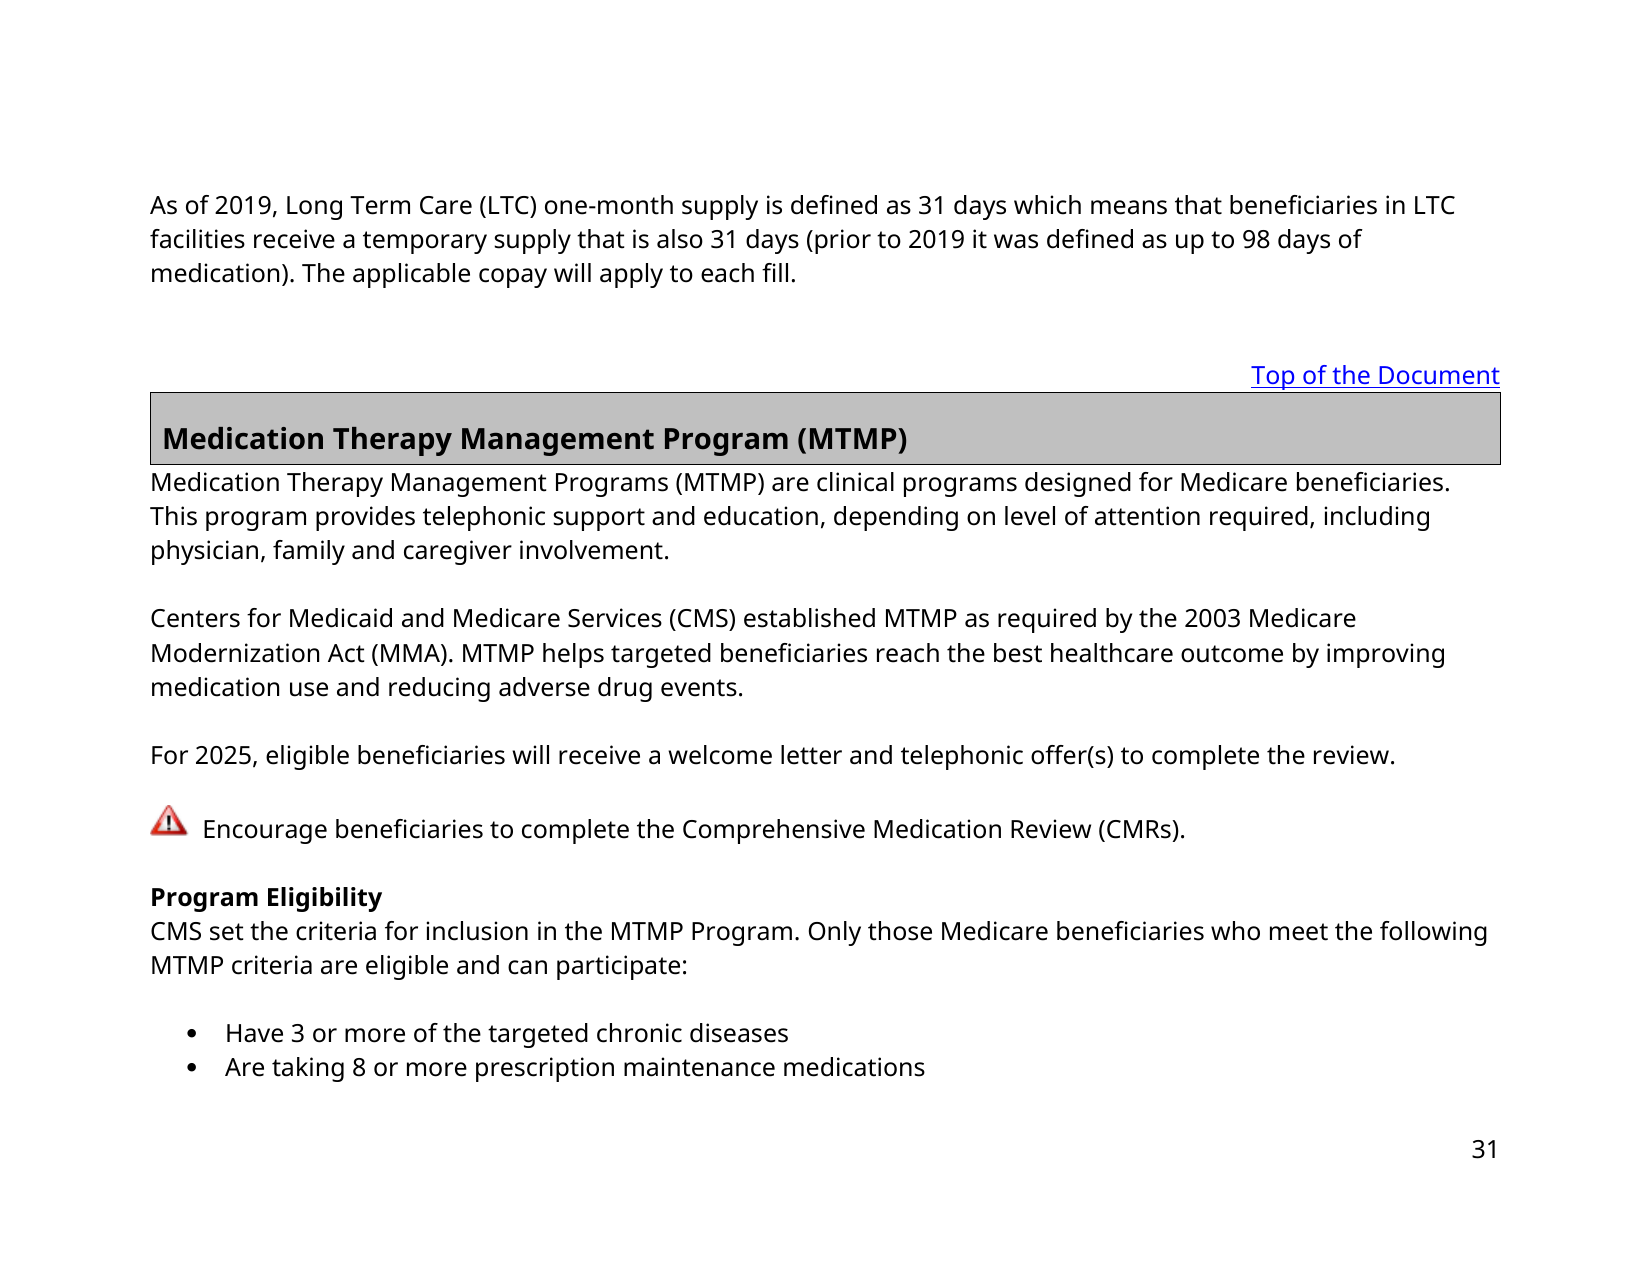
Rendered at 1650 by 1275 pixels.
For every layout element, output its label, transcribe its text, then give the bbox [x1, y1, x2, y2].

list Have 3 or more of the targeted chronic diseases [187, 1016, 1500, 1050]
text Medication Therapy Management Programs (MTMP) are clinical programs designed for Medicare beneficiaries. This program provides telephonic support and education, depending on level of attention required, including physician, family and caregiver involvement. [150, 465, 1500, 567]
text Top of the Document [150, 358, 1500, 392]
text For 2025, eligible beneficiaries will receive a welcome letter and telephonic offer(s) to complete the review. [150, 737, 1500, 771]
text As of 2019, Long Term Care (LTC) one-month supply is defined as 31 days which means that beneficiaries in LTC facilities receive a temporary supply that is also 31 days (prior to 2019 it was defined as up to 98 days of medication). The applicable copay will apply to each fill. [150, 187, 1500, 290]
text Encourage beneficiaries to complete the Comprehensive Medication Review (CMRs). [150, 806, 1500, 846]
text Program Eligibility [150, 880, 1500, 914]
list Are taking 8 or more prescription maintenance medications [187, 1050, 1500, 1084]
text CMS set the criteria for inclusion in the MTMP Program. Only those Medicare beneficiaries who meet the following MTMP criteria are eligible and can participate: [150, 914, 1500, 982]
text Centers for Medicaid and Medicare Services (CMS) established MTMP as required by the 2003 Medicare Modernization Act (MMA). MTMP helps targeted beneficiaries reach the best healthcare outcome by improving medication use and reducing adverse drug events. [150, 601, 1500, 703]
table_header Medication Therapy Management Program (MTMP) [151, 393, 1500, 464]
picture [150, 805, 190, 839]
